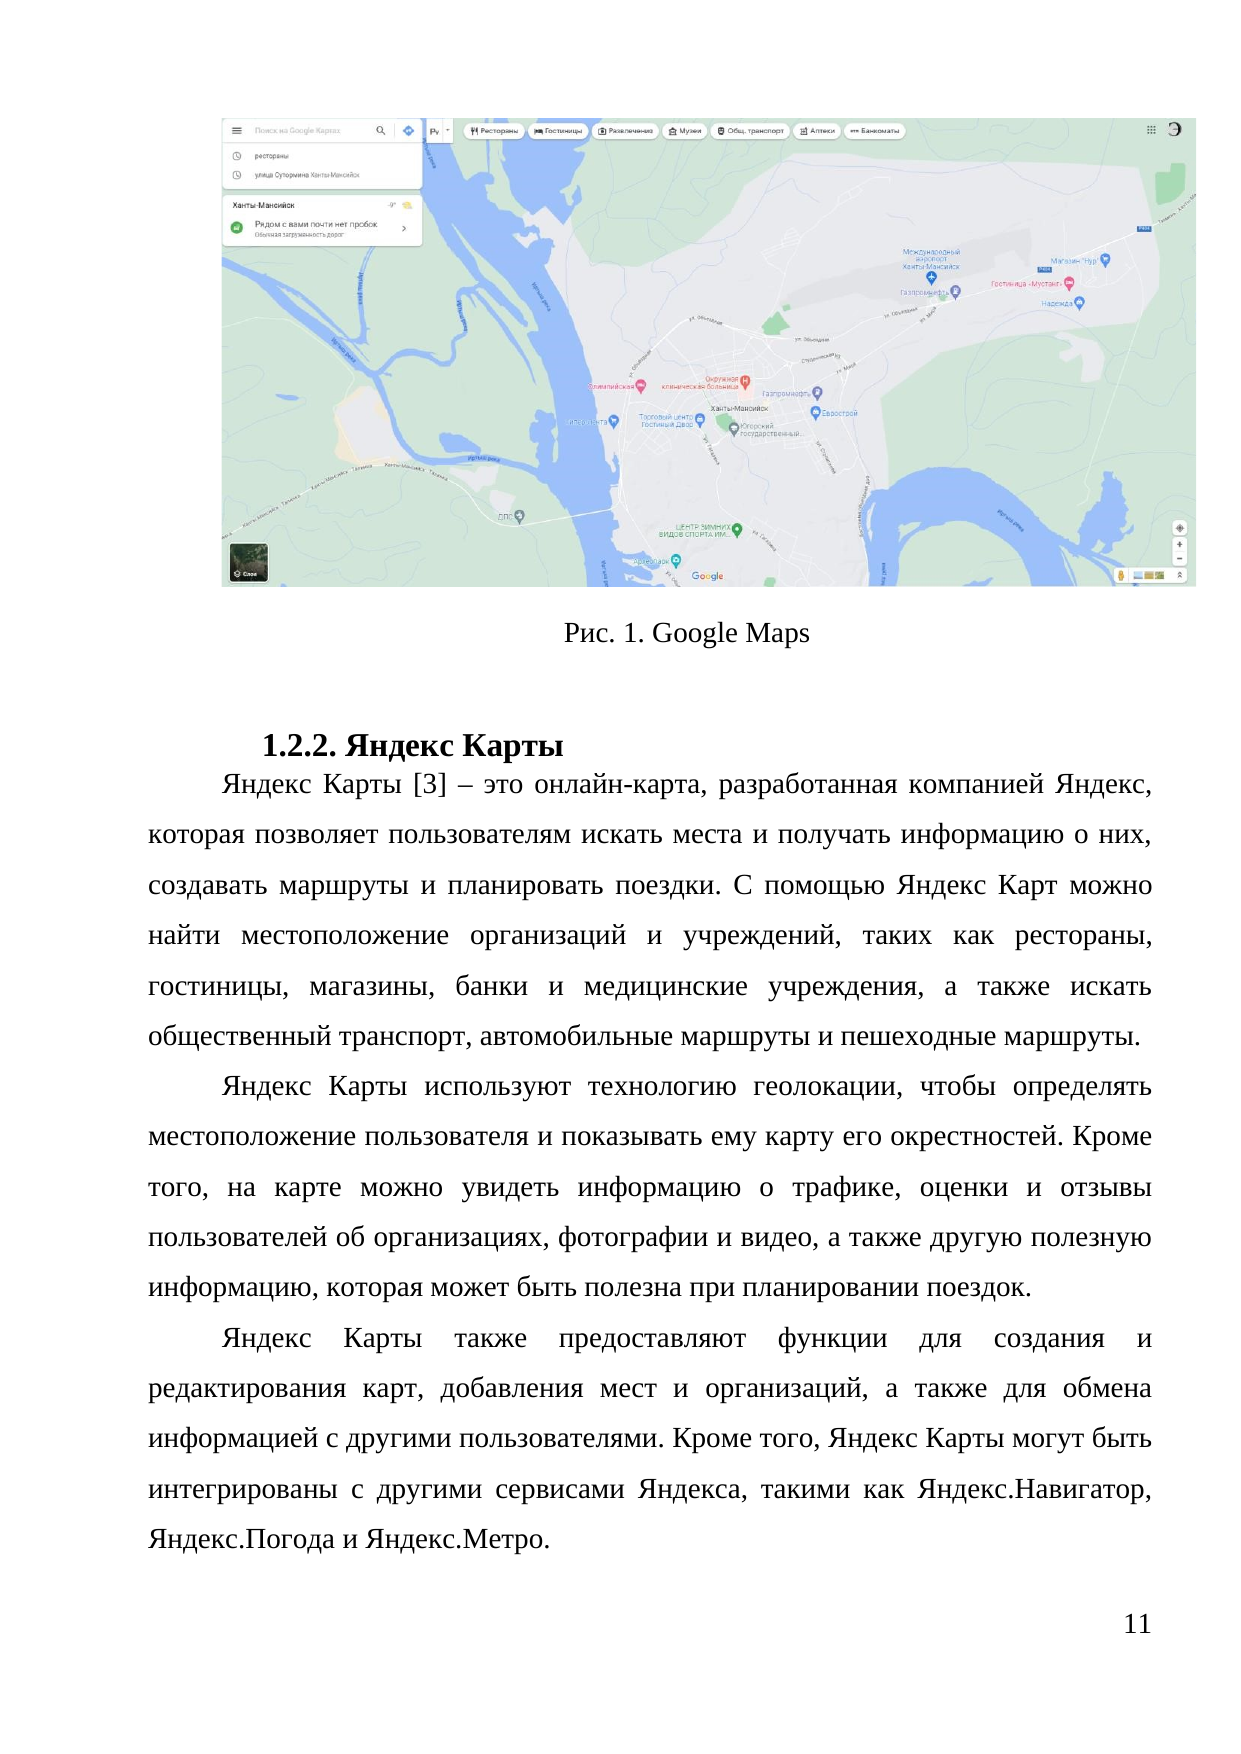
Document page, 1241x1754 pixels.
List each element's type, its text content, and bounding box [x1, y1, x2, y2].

picture [221, 118, 1197, 587]
text Рис. 1. Google Maps [191, 616, 1183, 649]
text Яндекс Карты [3] – это онлайн-карта, разработанная компанией Яндекс, которая позволяет пользователям искать места и получать информацию о них, создавать маршруты и планировать поездки. С помощью Яндекс Карт можно найти местоположение организаций и учреждений, таких как рестораны, гостиницы, магазины, банки и медицинские учреждения, а также искать общественный транспорт, автомобильные маршруты и пешеходные маршруты. [148, 766, 1153, 1051]
text Яндекс Карты используют технологию геолокации, чтобы определять местоположение пользователя и показывать ему карту его окрестностей. Кроме того, на карте можно увидеть информацию о трафике, оценки и отзывы пользователей об организациях, фотографии и видео, а также другую полезную информацию, которая может быть полезна при планировании поездок. [148, 1068, 1153, 1303]
subtitle 1.2.2. Яндекс Карты [148, 726, 1233, 764]
text Яндекс Карты также предоставляют функции для создания и редактирования карт, добавления мест и организаций, а также для обмена информацией с другими пользователями. Кроме того, Яндекс Карты могут быть интегрированы с другими сервисами Яндекса, такими как Яндекс.Навигатор, Яндекс.Погода и Яндекс.Метро. [148, 1320, 1153, 1554]
